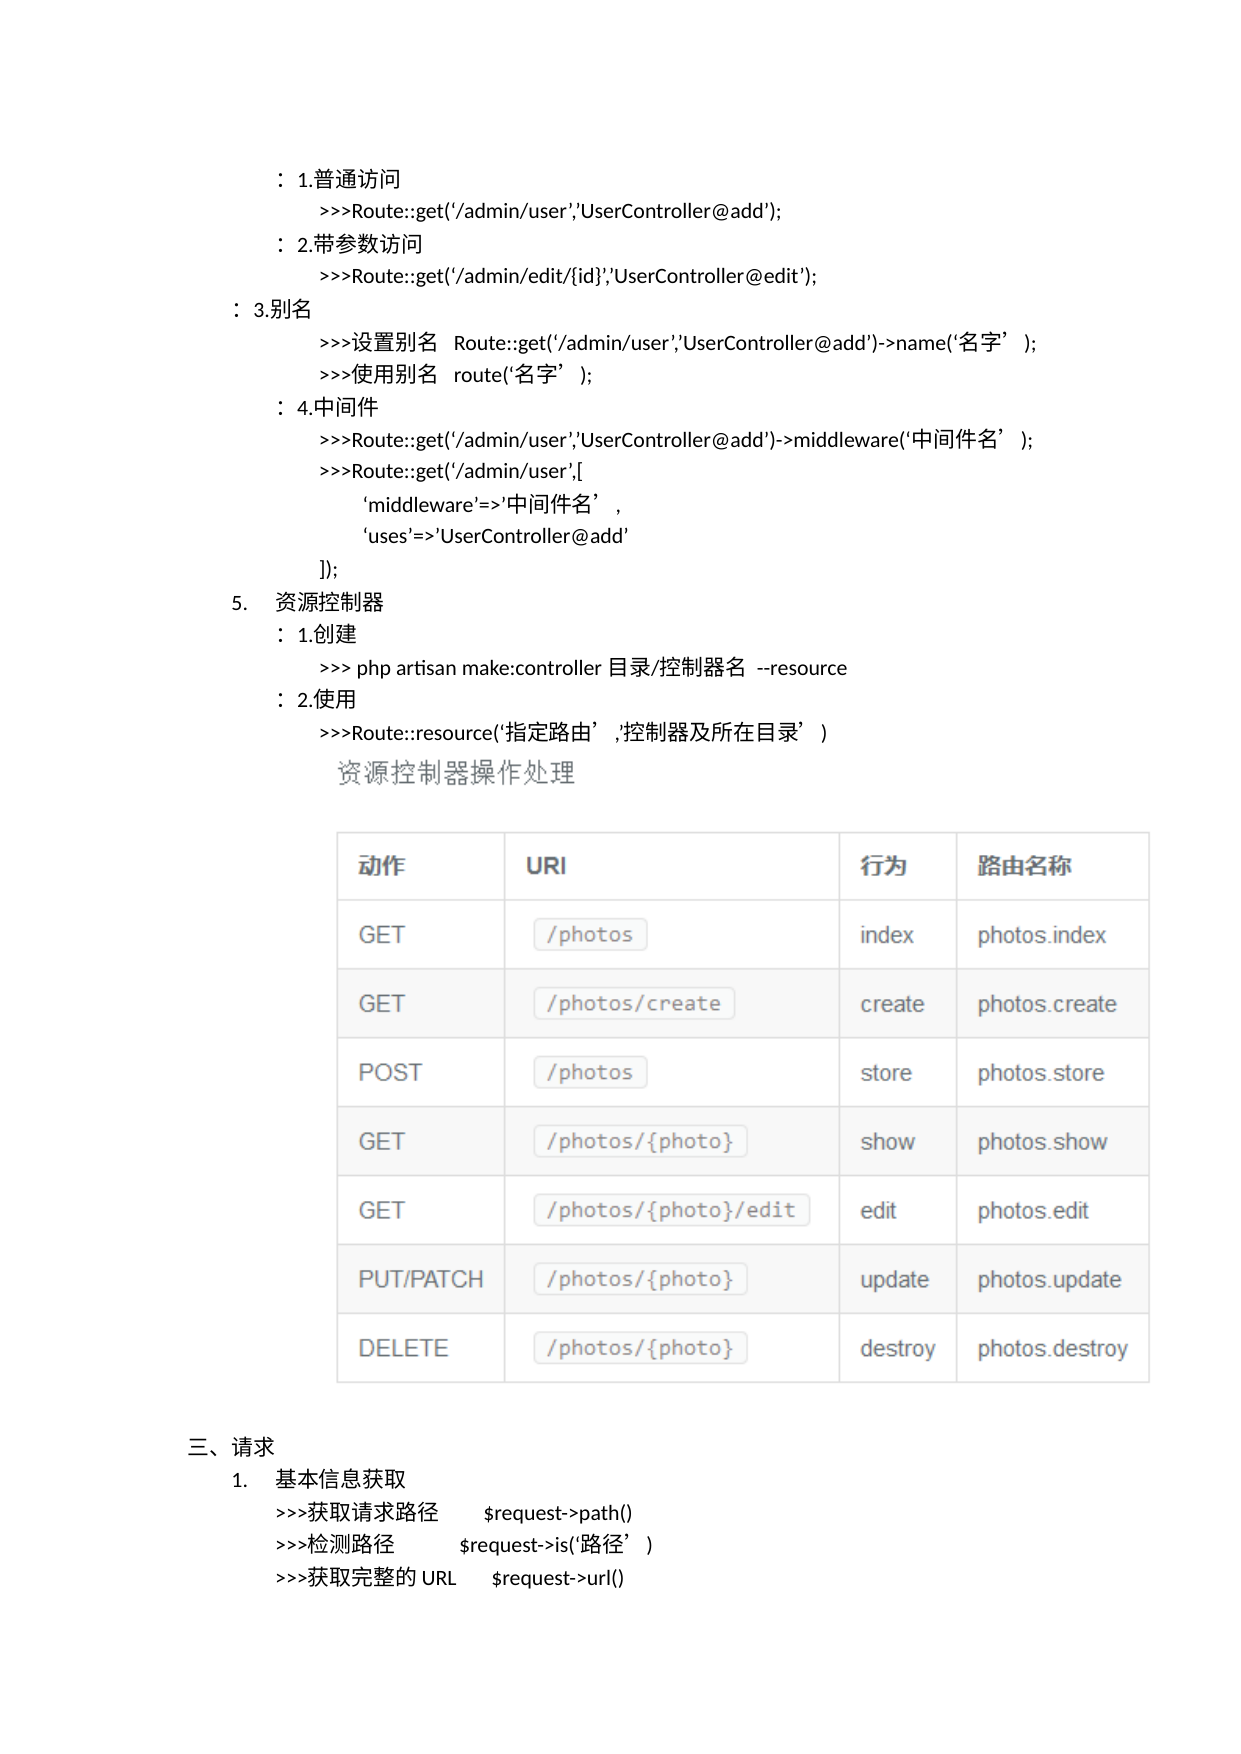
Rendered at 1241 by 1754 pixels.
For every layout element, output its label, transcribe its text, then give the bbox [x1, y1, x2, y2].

list ：4.中间件 [231, 389, 1053, 422]
list ：2.带参数访问 [231, 227, 1053, 259]
list >>>Route::resource(‘指定路由’,’控制器及所在目录’) [275, 714, 1053, 747]
list ‘middleware’=>’中间件名’, [319, 487, 1053, 519]
list >>>获取完整的URL $request->url() [231, 1559, 1053, 1592]
list >>>Route::get(‘/admin/user’,[ [275, 454, 1053, 487]
list ：1.普通访问 [231, 162, 1053, 194]
list >>>Route::get(‘/admin/edit/{id}’,’UserController@edit’); [275, 259, 1053, 292]
list >>> php artisan make:controller 目录/控制器名 --resource [275, 649, 1053, 682]
list >>>使用别名 route(‘名字’); [275, 357, 1053, 389]
picture [318, 747, 1183, 1413]
list ‘uses’=>’UserController@add’ [319, 519, 1053, 552]
list ：3.别名 [187, 292, 1053, 324]
list ]); [275, 552, 1053, 584]
list 请求 [187, 1429, 1053, 1462]
list 基本信息获取 [187, 1462, 1053, 1494]
list >>>检测路径 $request->is(‘路径’) [231, 1527, 1053, 1559]
list >>>Route::get(‘/admin/user’,’UserController@add’)->middleware(‘中间件名’); [275, 422, 1053, 454]
list >>>设置别名 Route::get(‘/admin/user’,’UserController@add’)->name(‘名字’); [275, 324, 1053, 357]
list ：1.创建 [231, 617, 1053, 649]
list >>>获取请求路径 $request->path() [231, 1494, 1053, 1527]
list 资源控制器 [187, 584, 1053, 617]
list ：2.使用 [231, 682, 1053, 714]
list >>>Route::get(‘/admin/user’,’UserController@add’); [275, 194, 1053, 227]
